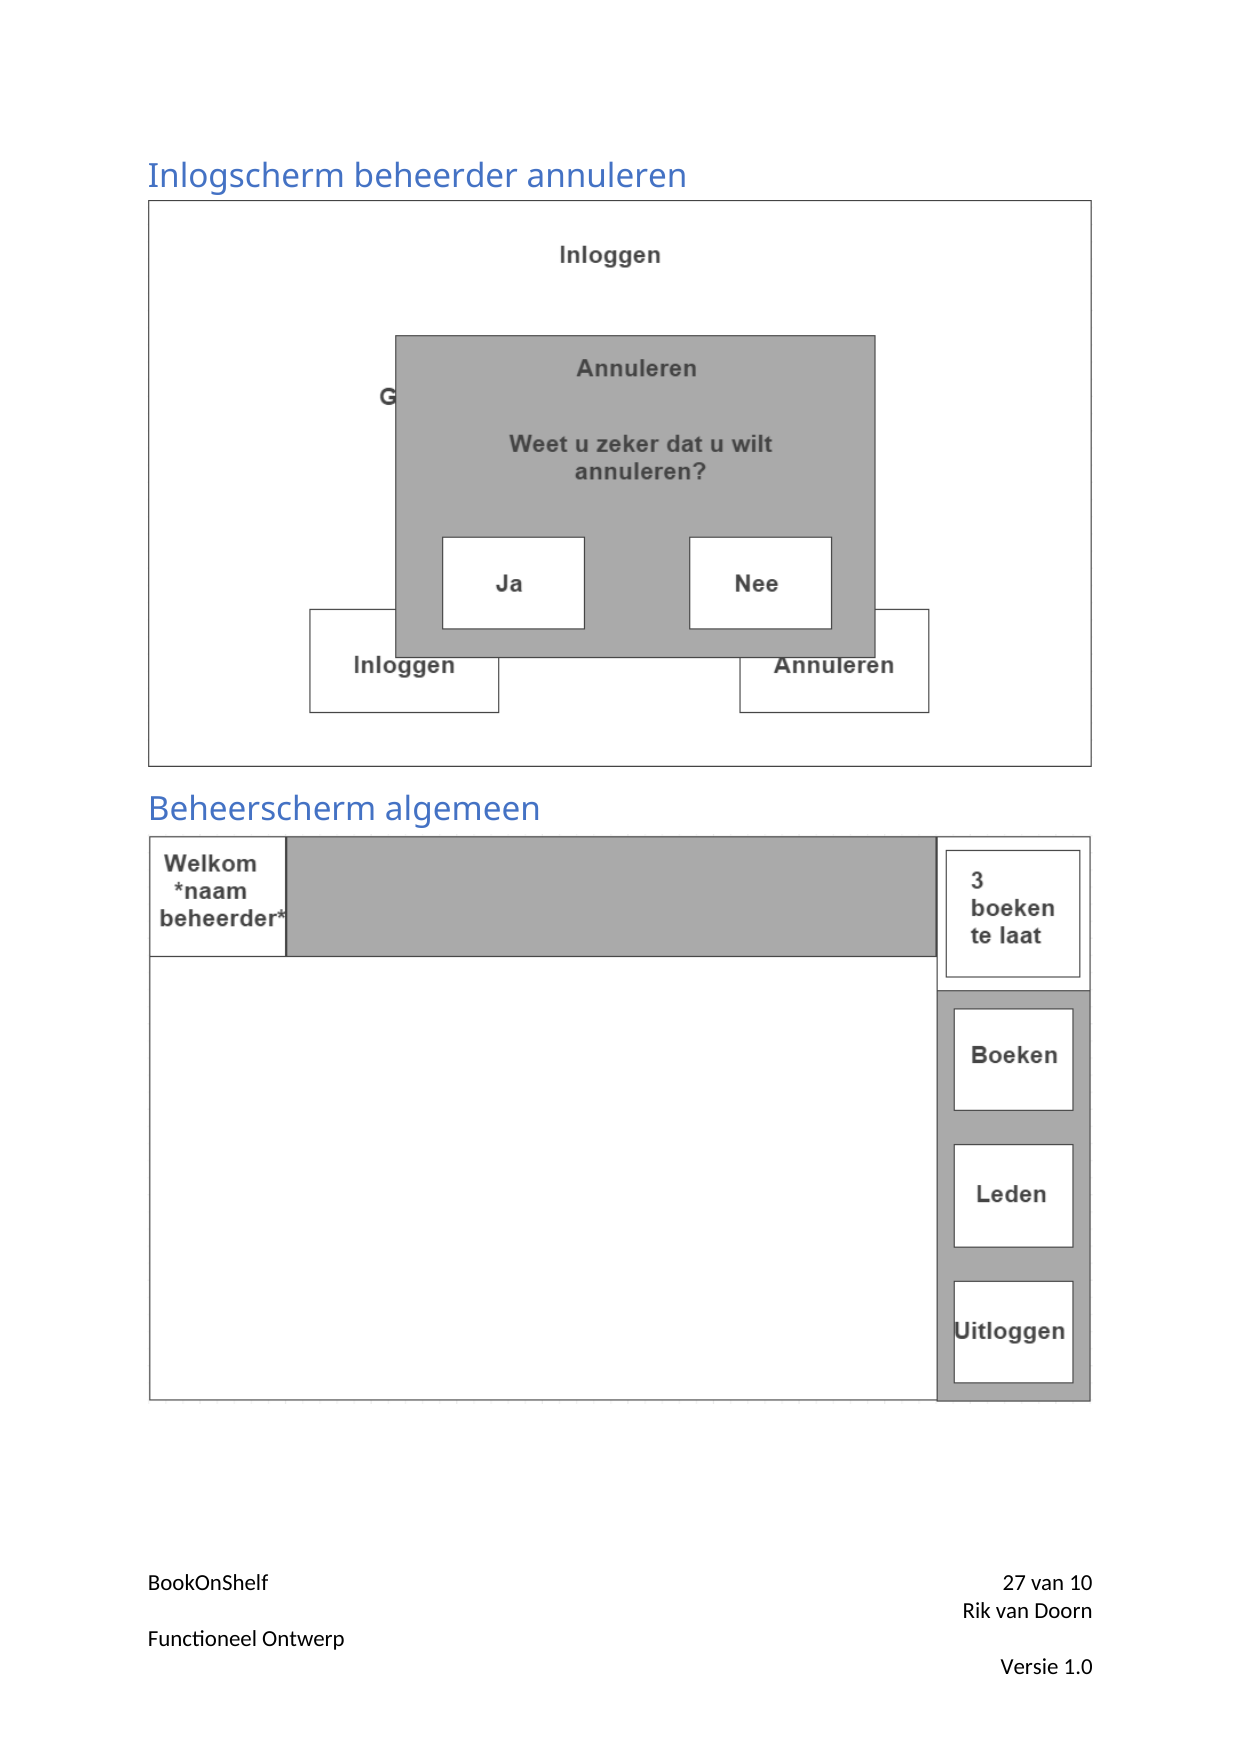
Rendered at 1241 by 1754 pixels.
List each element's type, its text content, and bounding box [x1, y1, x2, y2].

picture [147, 834, 1093, 1404]
subtitle Inlogscherm beheerder annuleren [148, 152, 1093, 197]
subtitle Beheerscherm algemeen [148, 785, 1093, 831]
picture [147, 200, 1093, 767]
